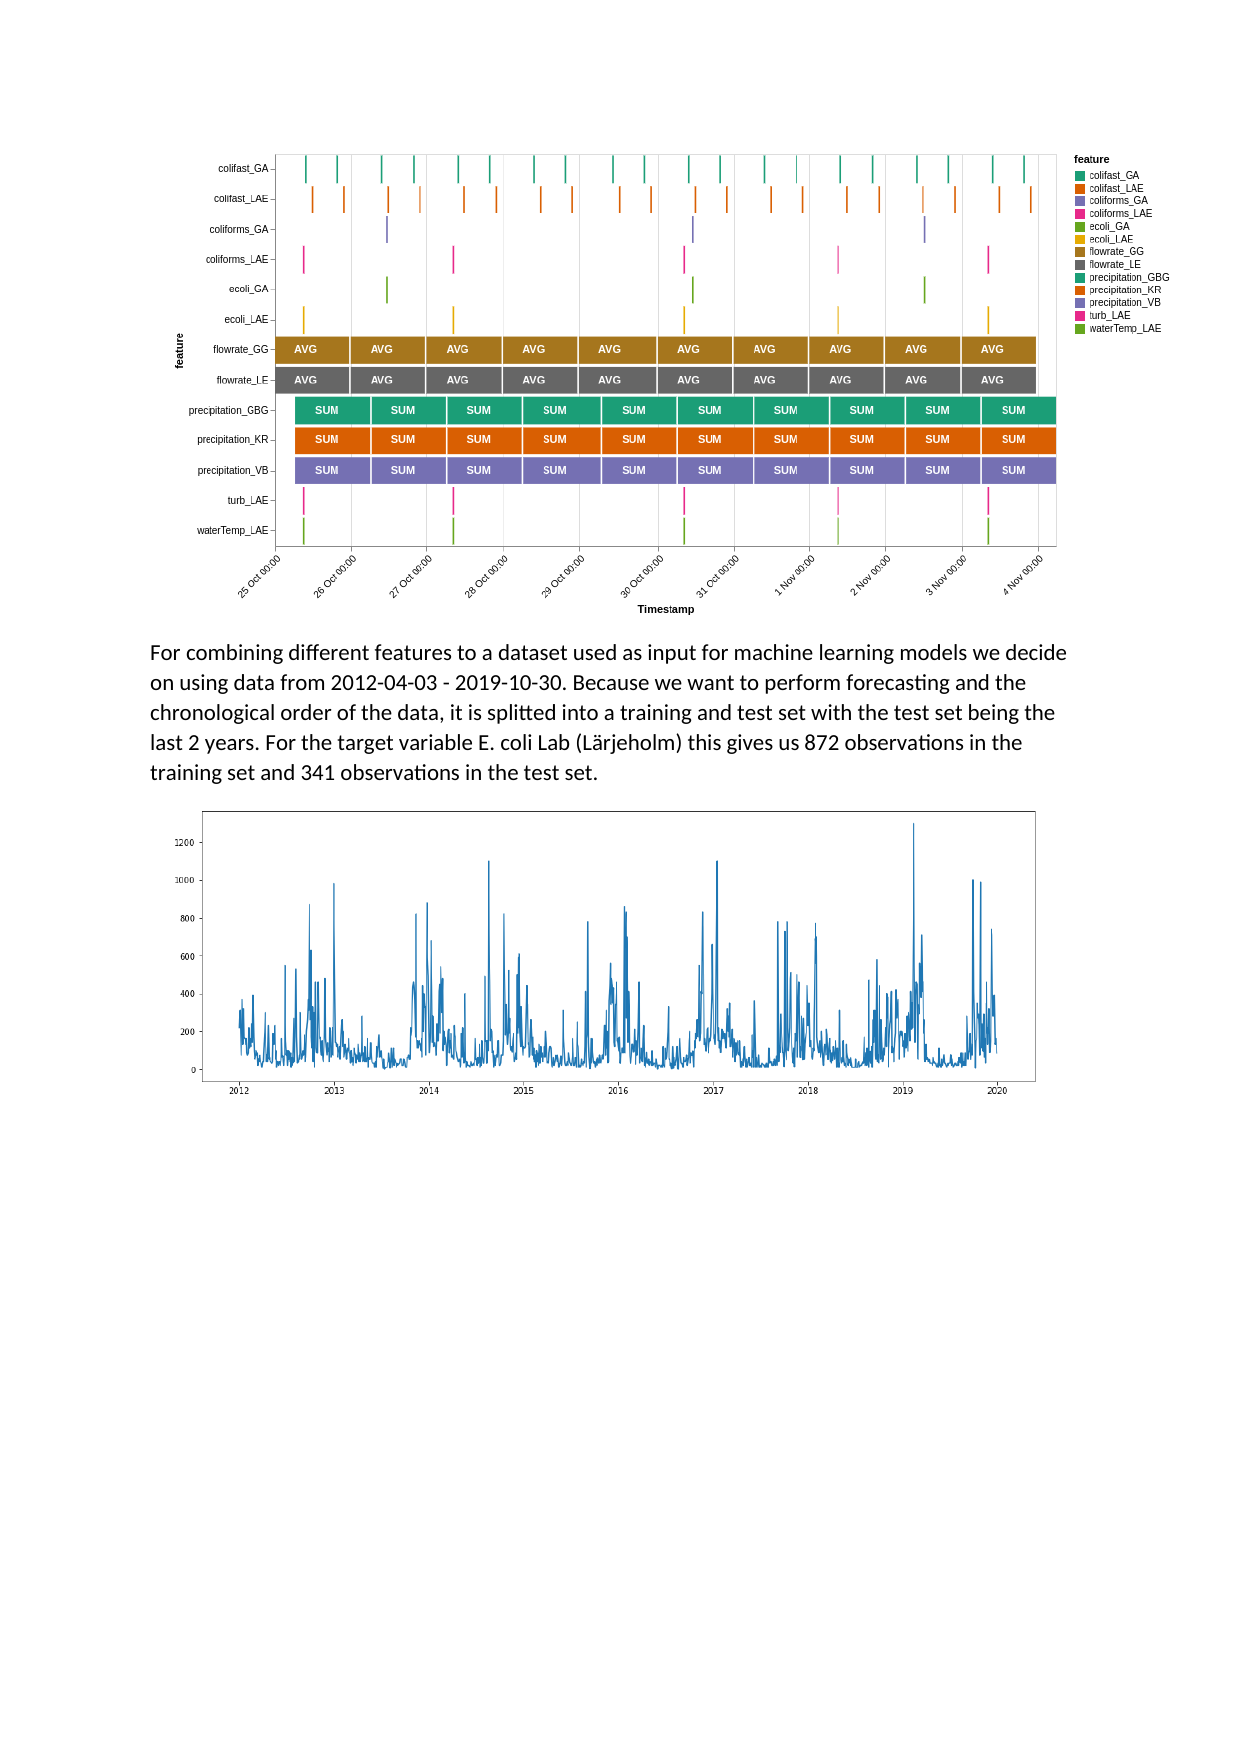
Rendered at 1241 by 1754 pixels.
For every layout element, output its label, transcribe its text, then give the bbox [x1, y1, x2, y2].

text For combining different features to a dataset used as input for machine learning models we decide on using data from 2012-04-03 - 2019-10-30. Because we want to perform forecasting and the chronological order of the data, it is splitted into a training and test set with the test set being the last 2 years. For the target variable E. coli Lab (Lärjeholm) this gives us 872 observations in the training set and 341 observations in the test set. [150, 638, 1090, 786]
